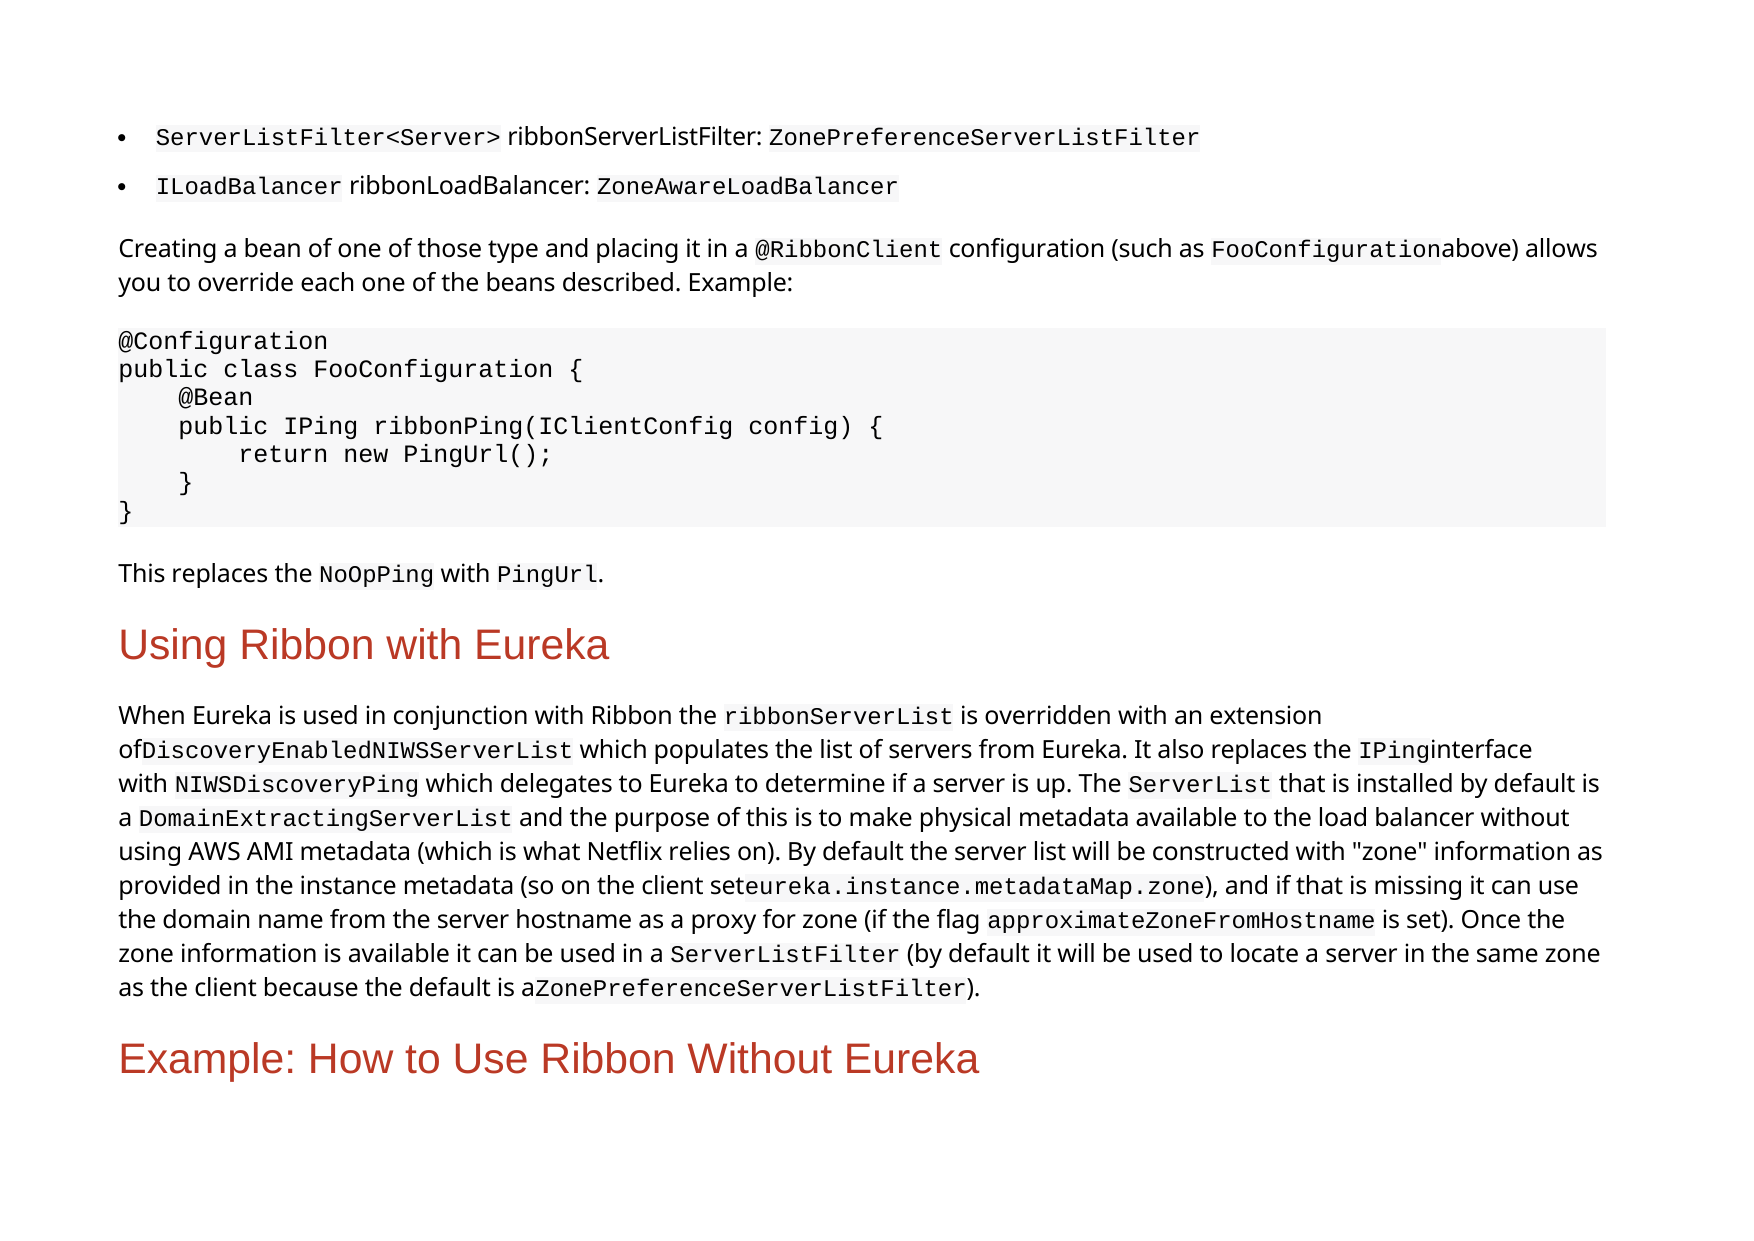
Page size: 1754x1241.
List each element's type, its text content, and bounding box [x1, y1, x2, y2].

list ILoadBalancer ribbonLoadBalancer: ZoneAwareLoadBalancer [118, 168, 1606, 202]
text Creating a bean of one of those type and placing it in a @RibbonClient configuration (such as FooConfigurationabove) allows you to override each one of the beans described. Example: [118, 231, 1606, 299]
text @Bean [118, 385, 1606, 413]
text Using Ribbon with Eureka [118, 619, 1606, 668]
list ServerListFilter<Server> ribbonServerListFilter: ZonePreferenceServerListFilter [118, 118, 1606, 152]
text @Configuration [118, 328, 1606, 357]
text return new PingUrl(); [118, 442, 1606, 470]
text Example: How to Use Ribbon Without Eureka [118, 1033, 1606, 1082]
text public class FooConfiguration { [118, 357, 1606, 385]
text } [118, 498, 1606, 527]
text This replaces the NoOpPing with PingUrl. [118, 556, 1606, 590]
text When Eureka is used in conjunction with Ribbon the ribbonServerList is overridden with an extension ofDiscoveryEnabledNIWSServerList which populates the list of servers from Eureka. It also replaces the IPinginterface with NIWSDiscoveryPing which delegates to Eureka to determine if a server is up. The ServerList that is installed by default is a DomainExtractingServerList and the purpose of this is to make physical metadata available to the load balancer without using AWS AMI metadata (which is what Netflix relies on). By default the server list will be constructed with "zone" information as provided in the instance metadata (so on the client seteureka.instance.metadataMap.zone), and if that is missing it can use the domain name from the server hostname as a proxy for zone (if the flag approximateZoneFromHostname is set). Once the zone information is available it can be used in a ServerListFilter (by default it will be used to locate a server in the same zone as the client because the default is aZonePreferenceServerListFilter). [118, 697, 1606, 1004]
text } [118, 470, 1606, 498]
text public IPing ribbonPing(IClientConfig config) { [118, 413, 1606, 442]
